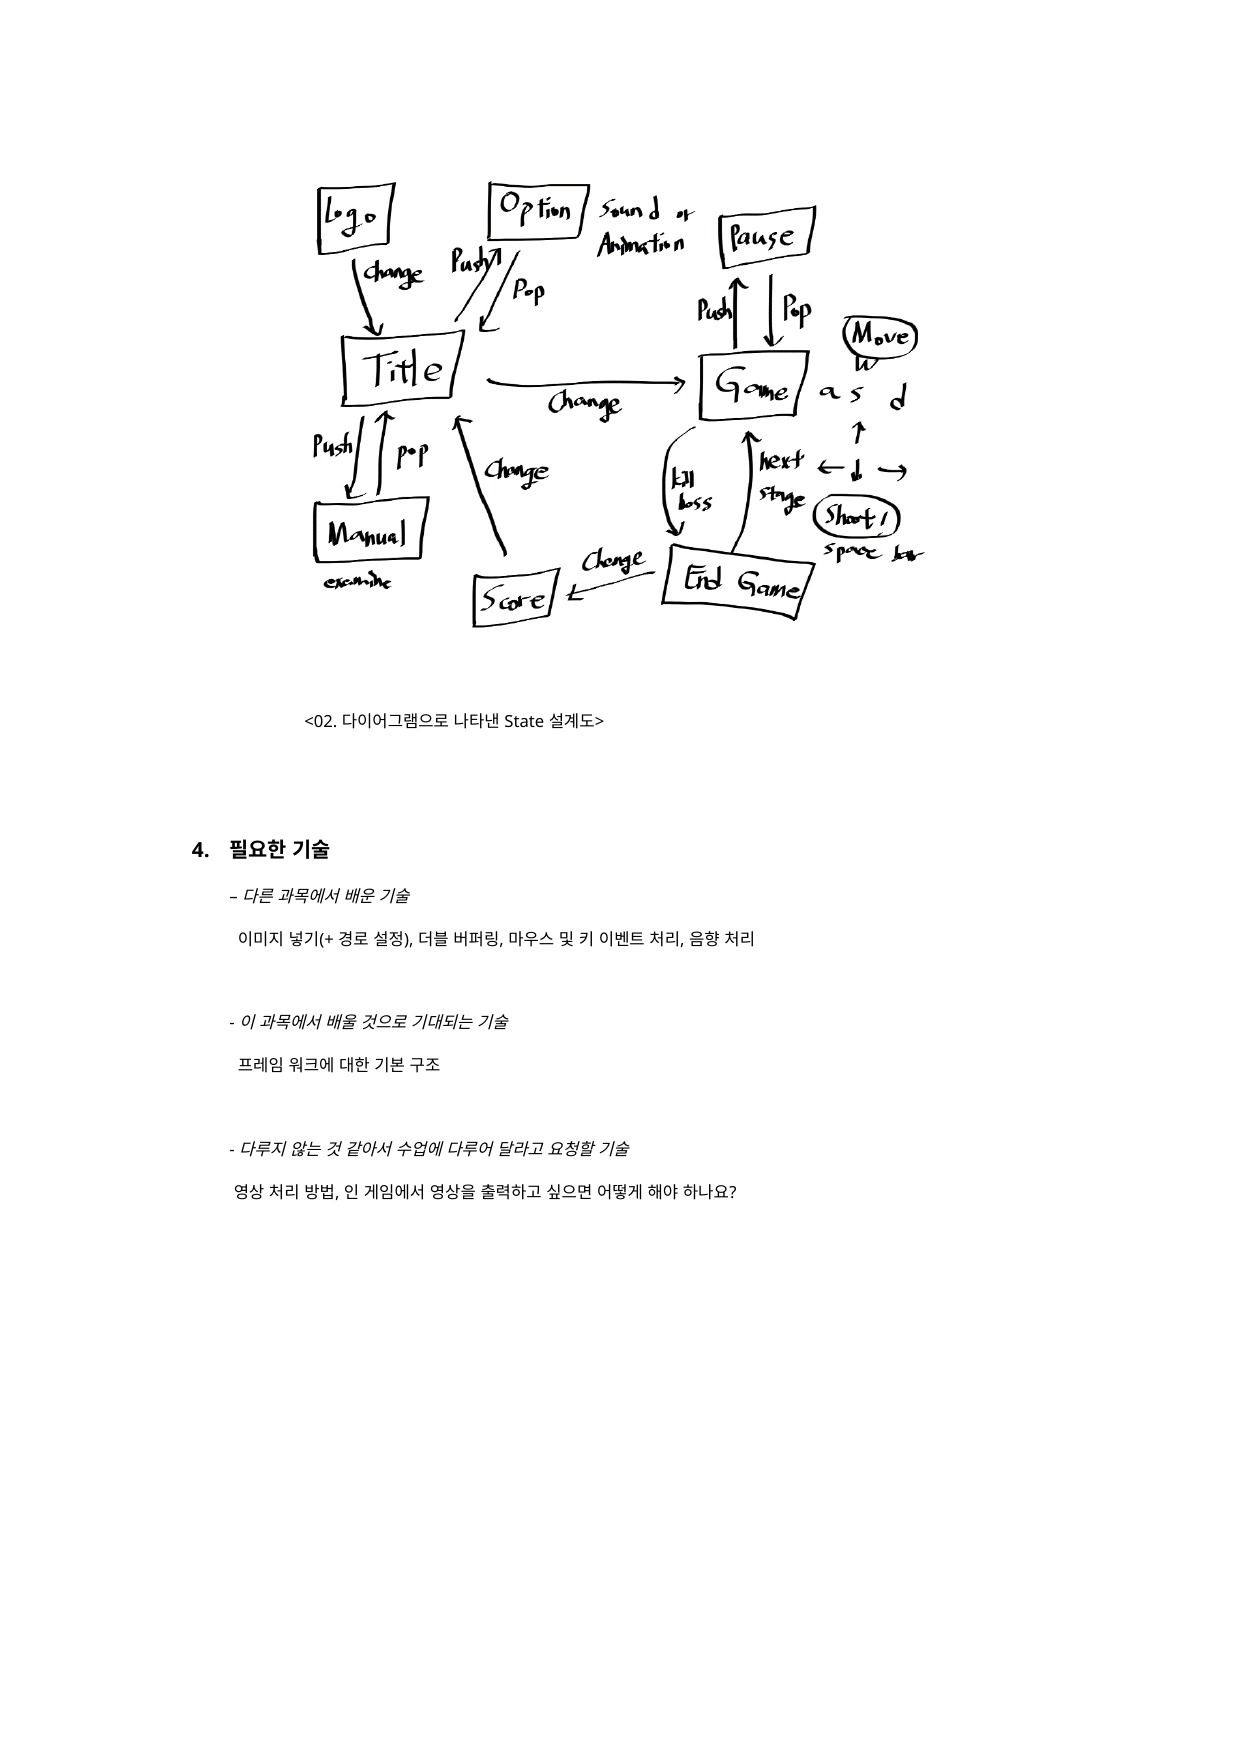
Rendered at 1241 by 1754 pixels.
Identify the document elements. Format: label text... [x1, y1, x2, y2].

list - 이 과목에서 배울 것으로 기대되는 기술 [229, 1009, 1090, 1034]
list – 다른 과목에서 배운 기술 [229, 883, 1090, 907]
text 프레임 워크에 대한 기본 구조 [150, 1052, 1090, 1077]
picture [304, 177, 988, 690]
list 필요한 기술 [192, 833, 1090, 864]
list - 다루지 않는 것 같아서 수업에 다루어 달라고 요청할 기술 [229, 1136, 1090, 1161]
list 이미지 넣기(+ 경로 설정), 더블 버퍼링, 마우스 및 키 이벤트 처리, 음향 처리 [229, 926, 1090, 950]
list 영상 처리 방법, 인 게임에서 영상을 출력하고 싶으면 어떻게 해야 하나요? [229, 1179, 1090, 1203]
list <02. 다이어그램으로 나타낸 State 설계도> [304, 708, 1090, 733]
